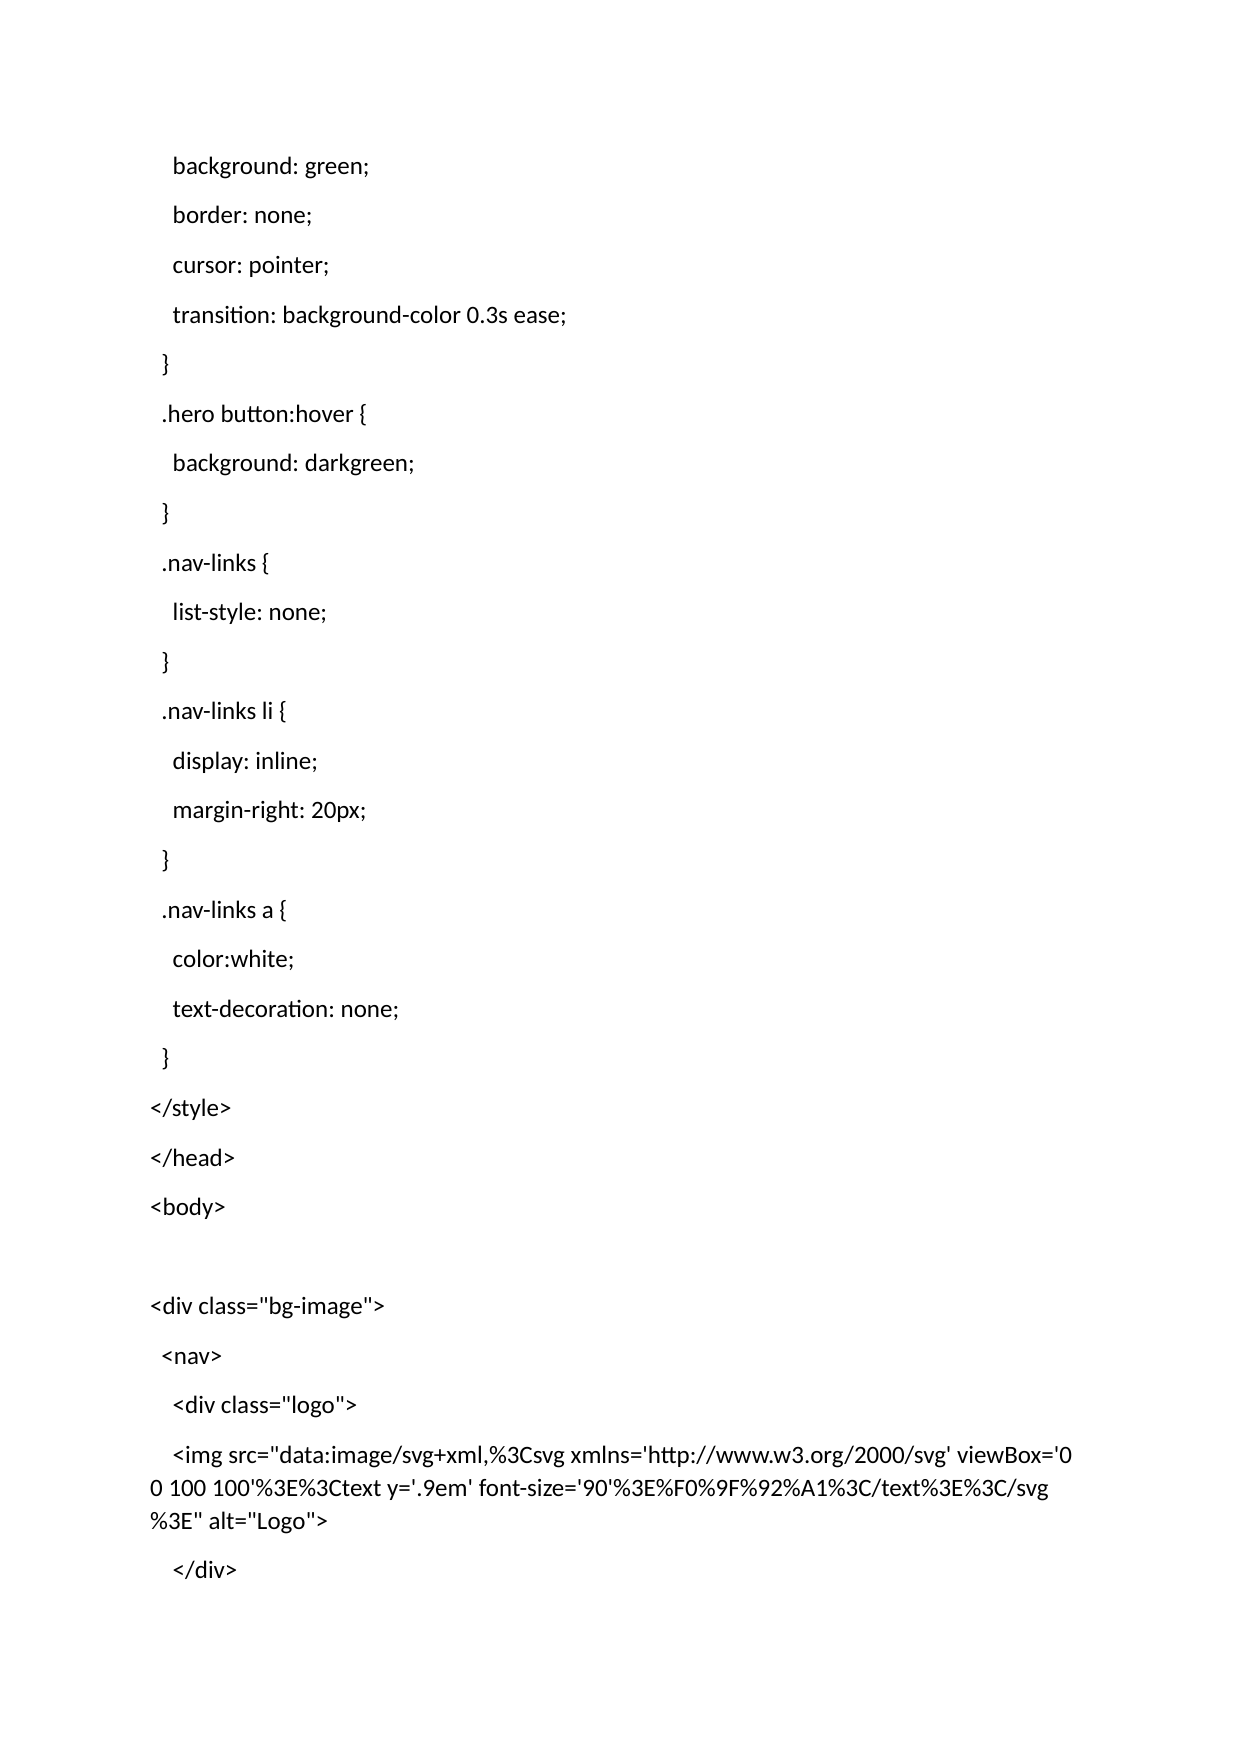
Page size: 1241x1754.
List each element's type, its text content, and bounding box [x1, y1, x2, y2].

text .nav-links { [150, 547, 1090, 577]
text } [150, 497, 1090, 528]
text border: none; [150, 199, 1090, 230]
text } [150, 1042, 1090, 1073]
text } [150, 844, 1090, 875]
text margin-right: 20px; [150, 794, 1090, 825]
text display: inline; [150, 745, 1090, 776]
text <img src="data:image/svg+xml,%3Csvg xmlns='http://www.w3.org/2000/svg' viewBox='0 0 100 100'%3E%3Ctext y='.9em' font-size='90'%3E%F0%9F%92%A1%3C/text%3E%3C/svg%3E" alt="Logo"> [150, 1439, 1090, 1536]
text background: darkgreen; [150, 447, 1090, 478]
text .nav-links a { [150, 894, 1090, 924]
text </div> [150, 1554, 1090, 1585]
text background: green; [150, 150, 1090, 181]
text <div class="bg-image"> [150, 1290, 1090, 1321]
text </head> [150, 1142, 1090, 1172]
text </style> [150, 1092, 1090, 1123]
text cursor: pointer; [150, 249, 1090, 280]
text <body> [150, 1191, 1090, 1222]
text .hero button:hover { [150, 398, 1090, 428]
text .nav-links li { [150, 695, 1090, 726]
text text-decoration: none; [150, 993, 1090, 1023]
text <nav> [150, 1340, 1090, 1371]
text list-style: none; [150, 596, 1090, 627]
text } [150, 348, 1090, 379]
text transition: background-color 0.3s ease; [150, 299, 1090, 329]
text color:white; [150, 943, 1090, 974]
text } [150, 646, 1090, 676]
text <div class="logo"> [150, 1389, 1090, 1420]
